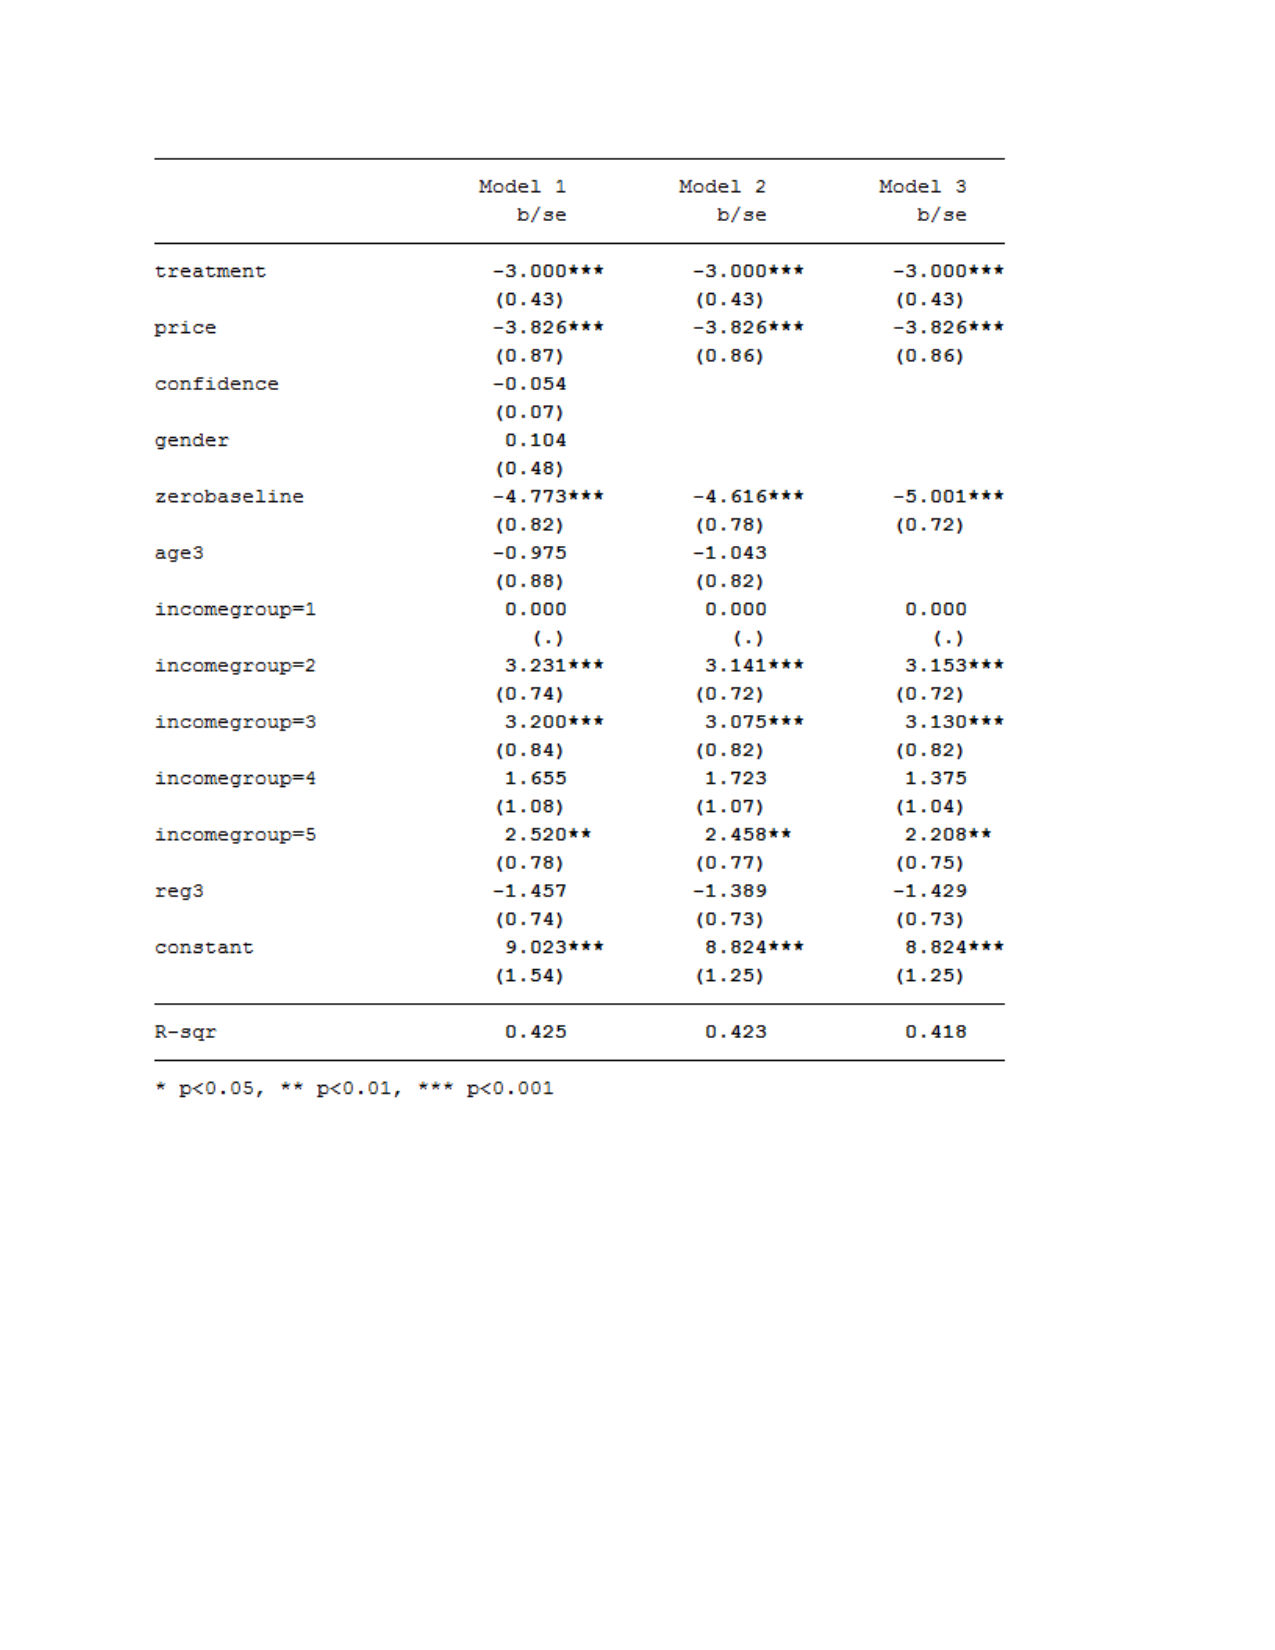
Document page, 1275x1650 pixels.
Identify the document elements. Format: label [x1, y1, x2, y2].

picture [150, 150, 1013, 1110]
